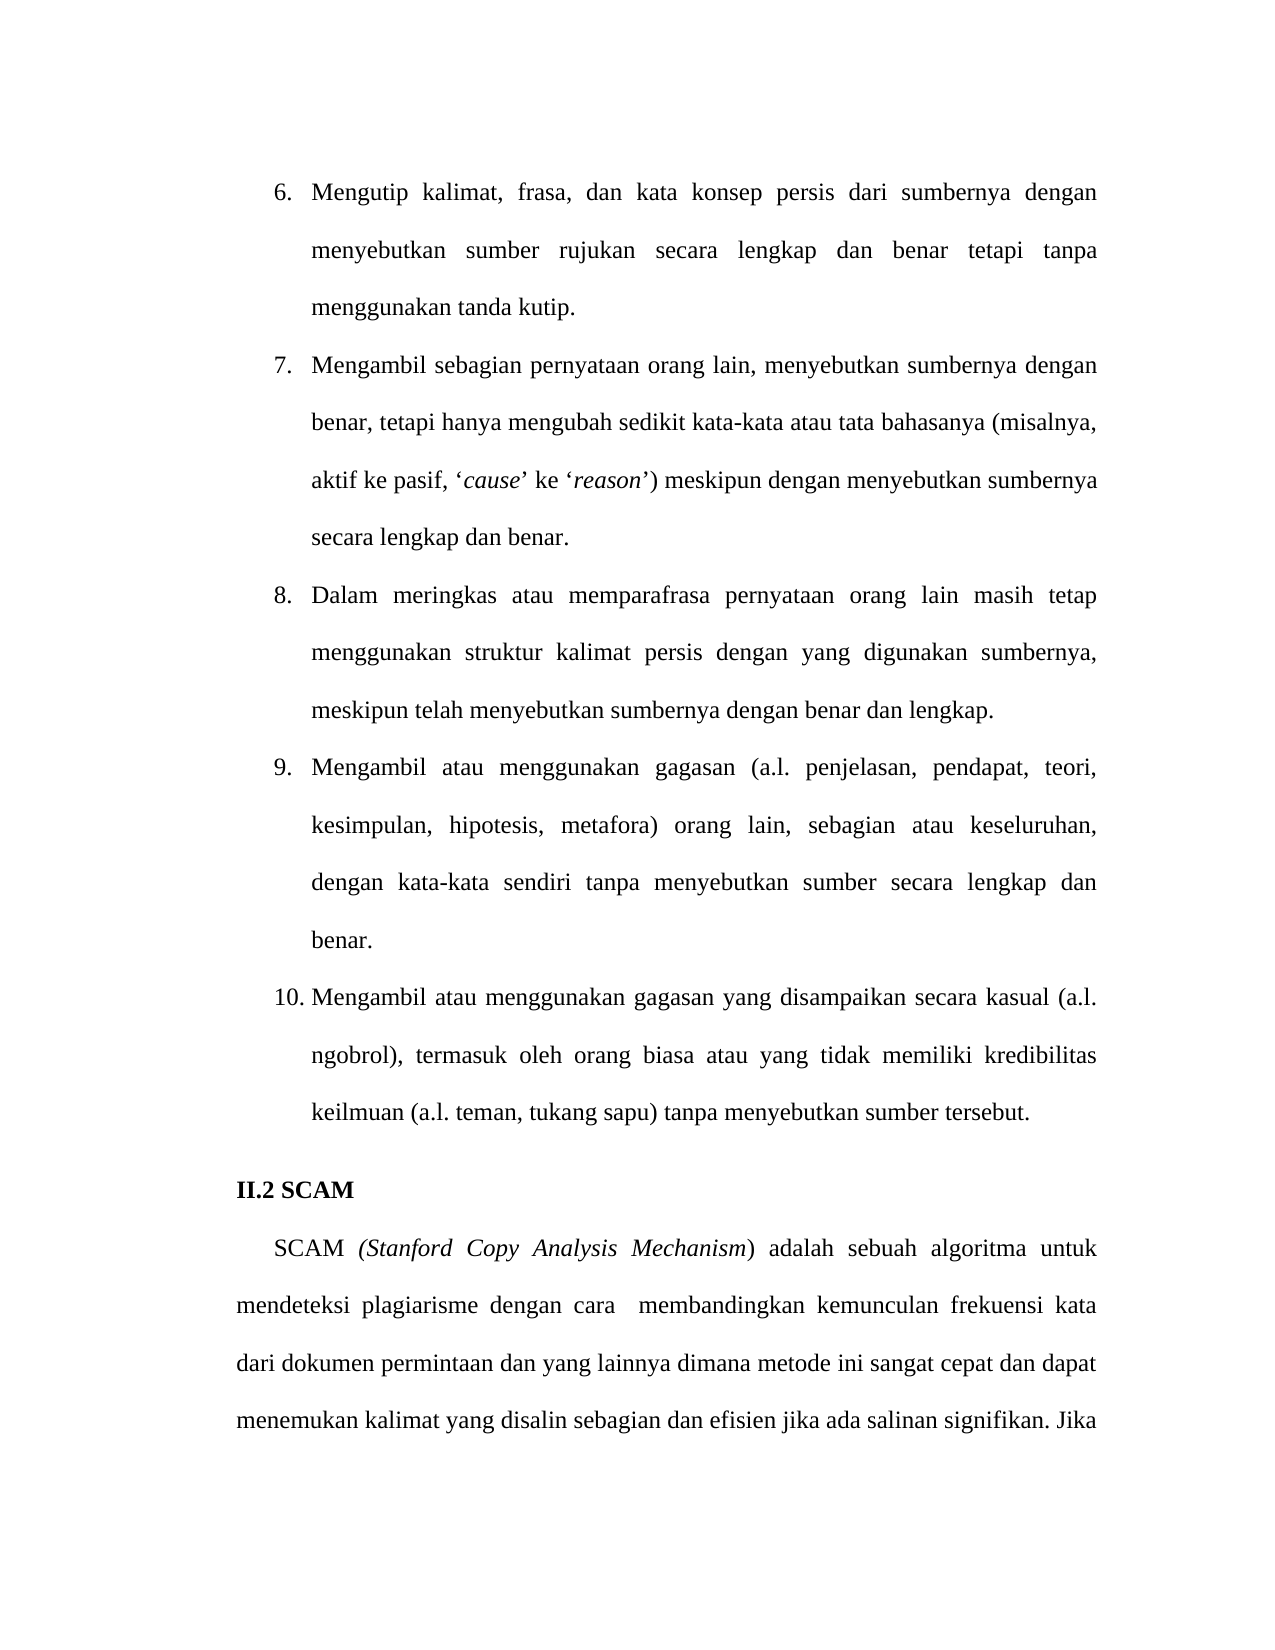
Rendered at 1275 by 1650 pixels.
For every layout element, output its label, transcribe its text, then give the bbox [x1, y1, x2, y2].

list Mengambil sebagian pernyataan orang lain, menyebutkan sumbernya dengan benar, tetapi hanya mengubah sedikit kata-kata atau tata bahasanya (misalnya, aktif ke pasif, ‘cause’ ke ‘reason’) meskipun dengan menyebutkan sumbernya secara lengkap dan benar. [274, 350, 1098, 551]
list Dalam meringkas atau memparafrasa pernyataan orang lain masih tetap menggunakan struktur kalimat persis dengan yang digunakan sumbernya, meskipun telah menyebutkan sumbernya dengan benar dan lengkap. [274, 580, 1098, 723]
list Mengambil atau menggunakan gagasan (a.l. penjelasan, pendapat, teori, kesimpulan, hipotesis, metafora) orang lain, sebagian atau keseluruhan, dengan kata-kata sendiri tanpa menyebutkan sumber secara lengkap dan benar. [274, 752, 1098, 953]
subtitle SCAM [236, 1176, 1098, 1204]
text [236, 1233, 1098, 1434]
list Mengutip kalimat, frasa, dan kata konsep persis dari sumbernya dengan menyebutkan sumber rujukan secara lengkap dan benar tetapi tanpa menggunakan tanda kutip. [274, 177, 1098, 321]
list Mengambil atau menggunakan gagasan yang disampaikan secara kasual (a.l. ngobrol), termasuk oleh orang biasa atau yang tidak memiliki kredibilitas keilmuan (a.l. teman, tukang sapu) tanpa menyebutkan sumber tersebut. [274, 982, 1098, 1126]
